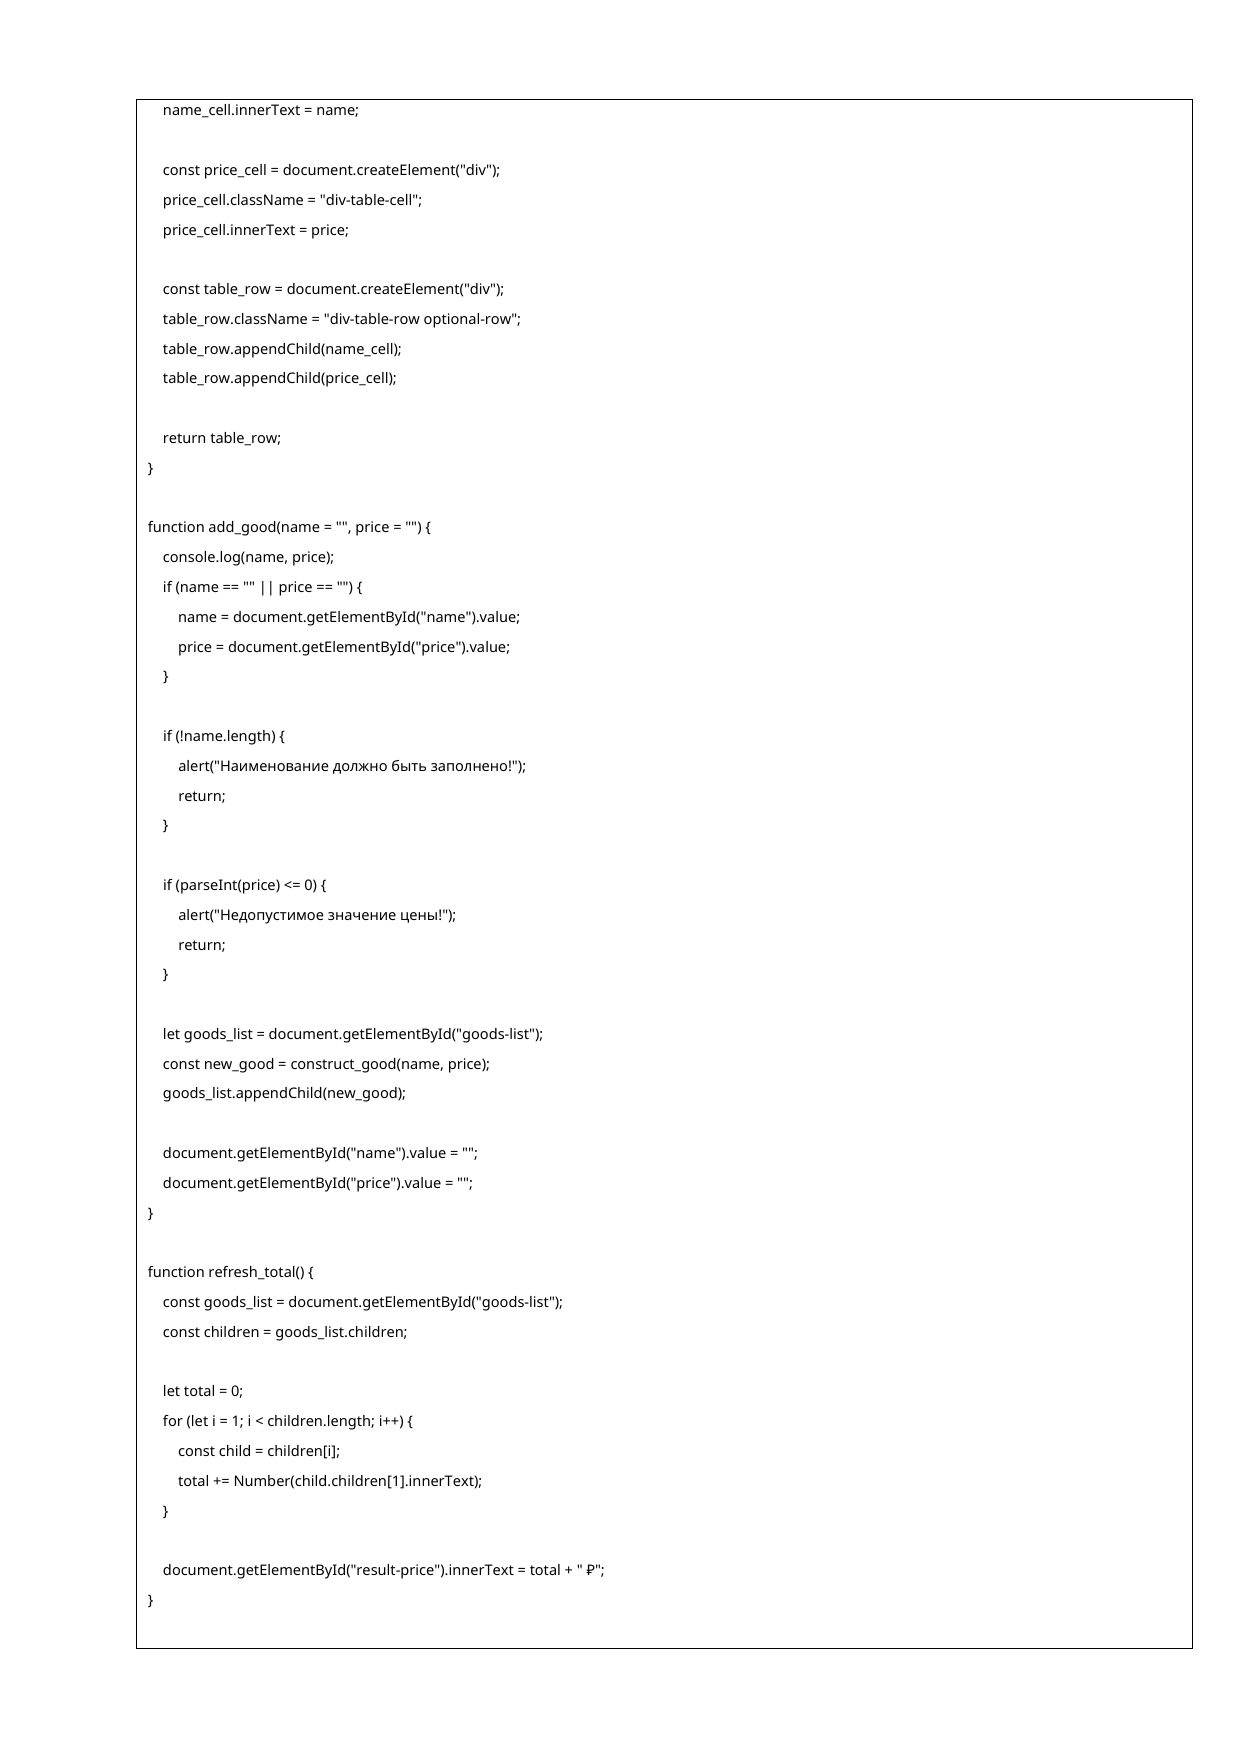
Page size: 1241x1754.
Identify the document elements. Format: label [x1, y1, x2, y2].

table_header [137, 100, 1192, 1648]
